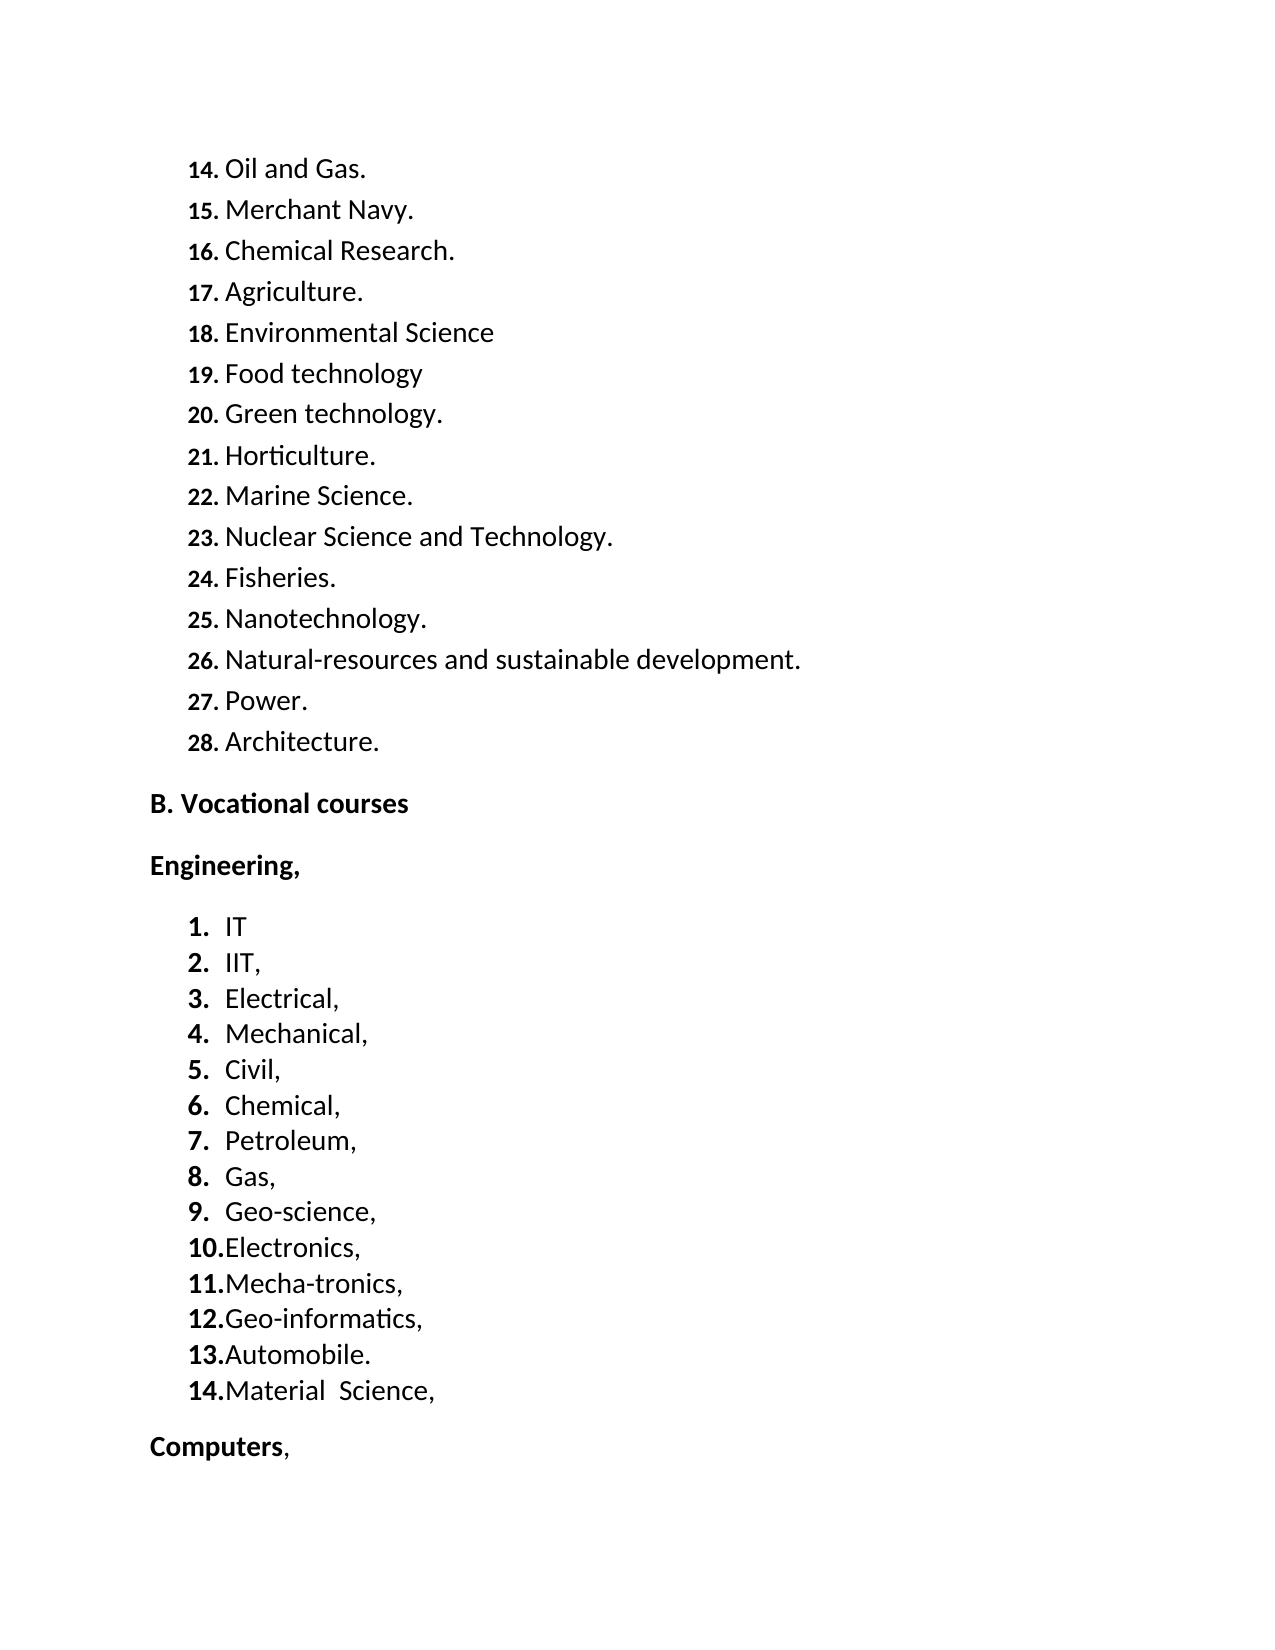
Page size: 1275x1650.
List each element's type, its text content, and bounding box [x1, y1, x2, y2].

list Mechanical, [187, 1015, 1125, 1051]
list Fisheries. [187, 559, 1125, 595]
list Environmental Science [187, 314, 1125, 349]
list Power. [187, 682, 1125, 718]
list Green technology. [187, 396, 1125, 431]
list IIT, [187, 944, 1125, 980]
list Automobile. [187, 1336, 1125, 1372]
list Architecture. [187, 723, 1125, 759]
list Horticulture. [187, 437, 1125, 472]
list Chemical, [187, 1087, 1125, 1122]
list Electronics, [187, 1229, 1125, 1265]
list Merchant Navy. [187, 191, 1125, 227]
list Oil and Gas. [187, 150, 1125, 186]
list Material Science, [187, 1372, 1125, 1407]
text B. Vocational courses [150, 785, 1125, 821]
text Computers, [150, 1428, 1125, 1464]
list Food technology [187, 355, 1125, 390]
list Geo-science, [187, 1193, 1125, 1229]
list Electrical, [187, 980, 1125, 1015]
list Civil, [187, 1051, 1125, 1087]
text Engineering, [150, 847, 1125, 882]
list Natural-resources and sustainable development. [187, 641, 1125, 677]
list Marine Science. [187, 477, 1125, 513]
list Geo-informatics, [187, 1300, 1125, 1336]
list Petroleum, [187, 1122, 1125, 1158]
list IT [187, 908, 1125, 944]
list Gas, [187, 1158, 1125, 1193]
list Nanotechnology. [187, 600, 1125, 636]
list Chemical Research. [187, 232, 1125, 267]
list Mecha-tronics, [187, 1265, 1125, 1300]
list Nuclear Science and Technology. [187, 518, 1125, 554]
list Agriculture. [187, 273, 1125, 308]
